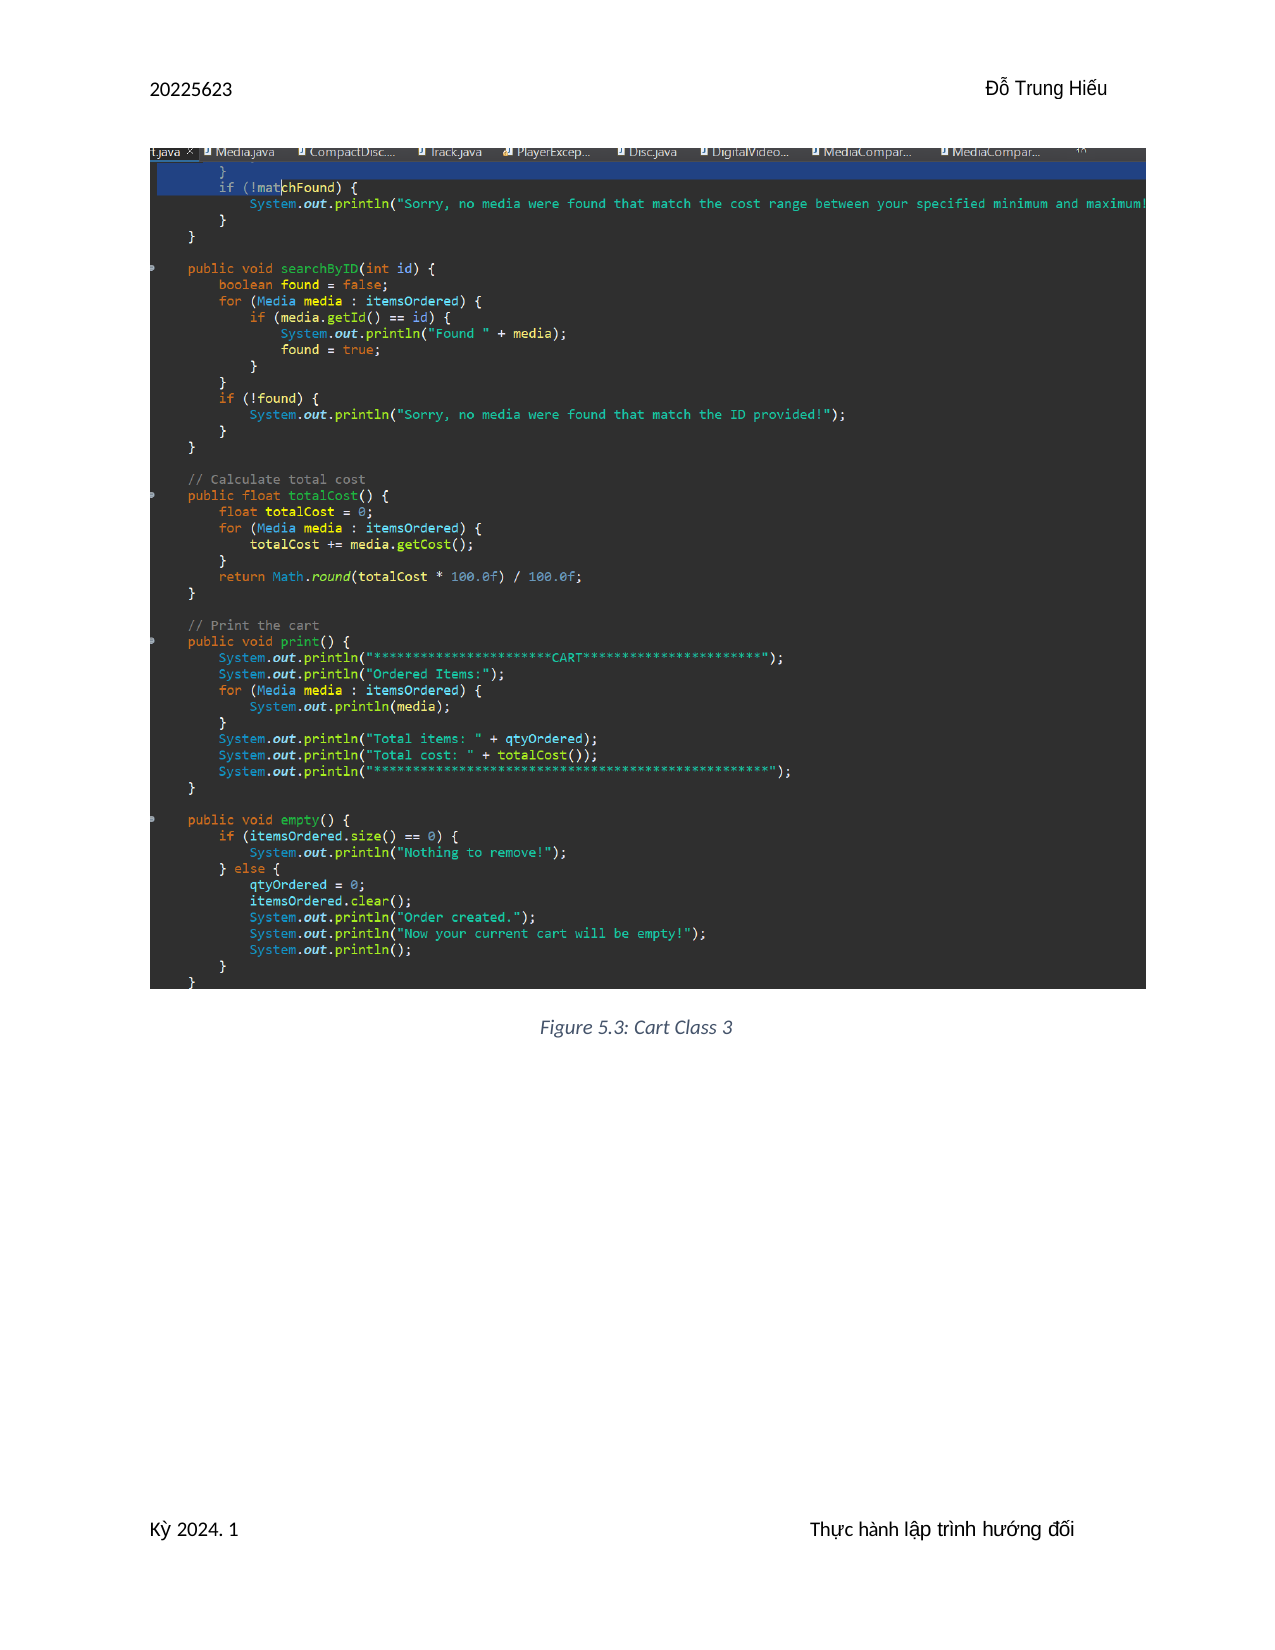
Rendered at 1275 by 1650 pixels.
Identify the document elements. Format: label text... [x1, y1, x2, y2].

picture [150, 148, 1146, 989]
text Figure 5.3: Cart Class 3 [140, 1014, 1135, 1039]
